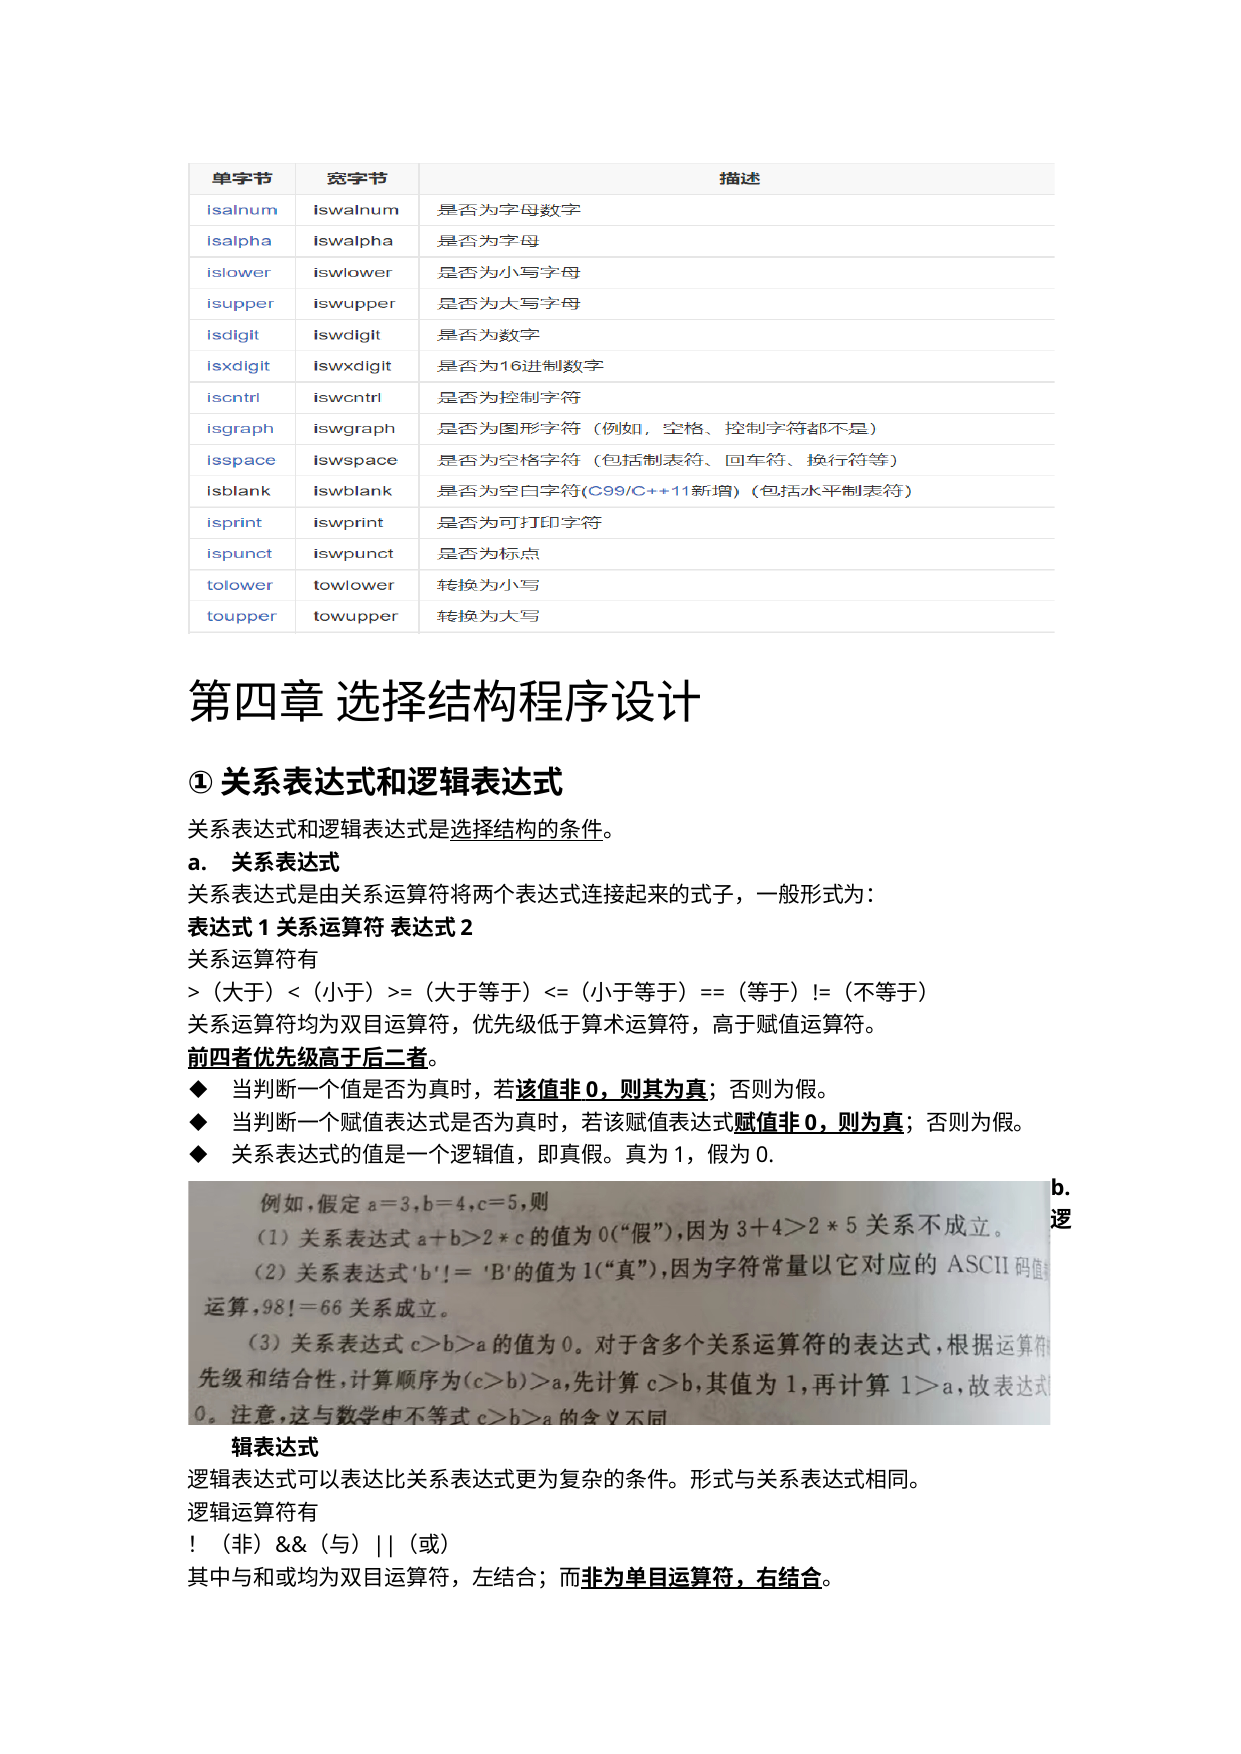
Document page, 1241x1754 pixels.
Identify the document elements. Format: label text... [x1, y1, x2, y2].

text 关系表达式和逻辑表达式是选择结构的条件。 [187, 812, 1053, 844]
picture [188, 1181, 1050, 1425]
text 其中与和或均为双目运算符，左结合；而非为单目运算符，右结合。 [187, 1559, 1053, 1592]
list 当判断一个赋值表达式是否为真时，若该赋值表达式赋值非0，则为真；否则为假。 [187, 1104, 1053, 1137]
text 前四者优先级高于后二者。 [187, 1039, 1053, 1072]
text 逻辑表达式可以表达比关系表达式更为复杂的条件。形式与关系表达式相同。 [187, 1462, 1053, 1494]
list 关系表达式的值是一个逻辑值，即真假。真为1，假为0. [187, 1137, 1053, 1169]
list 关系表达式 [187, 844, 1053, 877]
text ！（非）&&（与）||（或） [187, 1527, 1053, 1559]
text >（大于）<（小于）>=（大于等于）<=（小于等于）==（等于）!=（不等于） [187, 974, 1053, 1007]
text 表达式1 关系运算符 表达式2 [187, 909, 1053, 942]
text 逻辑运算符有 [187, 1494, 1053, 1527]
picture [187, 162, 1055, 634]
text 关系运算符有 [187, 942, 1053, 974]
list 当判断一个值是否为真时，若该值非0，则其为真；否则为假。 [187, 1072, 1053, 1104]
text 关系运算符均为双目运算符，优先级低于算术运算符，高于赋值运算符。 [187, 1007, 1053, 1039]
text 关系表达式是由关系运算符将两个表达式连接起来的式子，一般形式为： [187, 877, 1053, 909]
text ①关系表达式和逻辑表达式 [187, 747, 1053, 812]
text 第四章 选择结构程序设计 [187, 649, 1053, 747]
